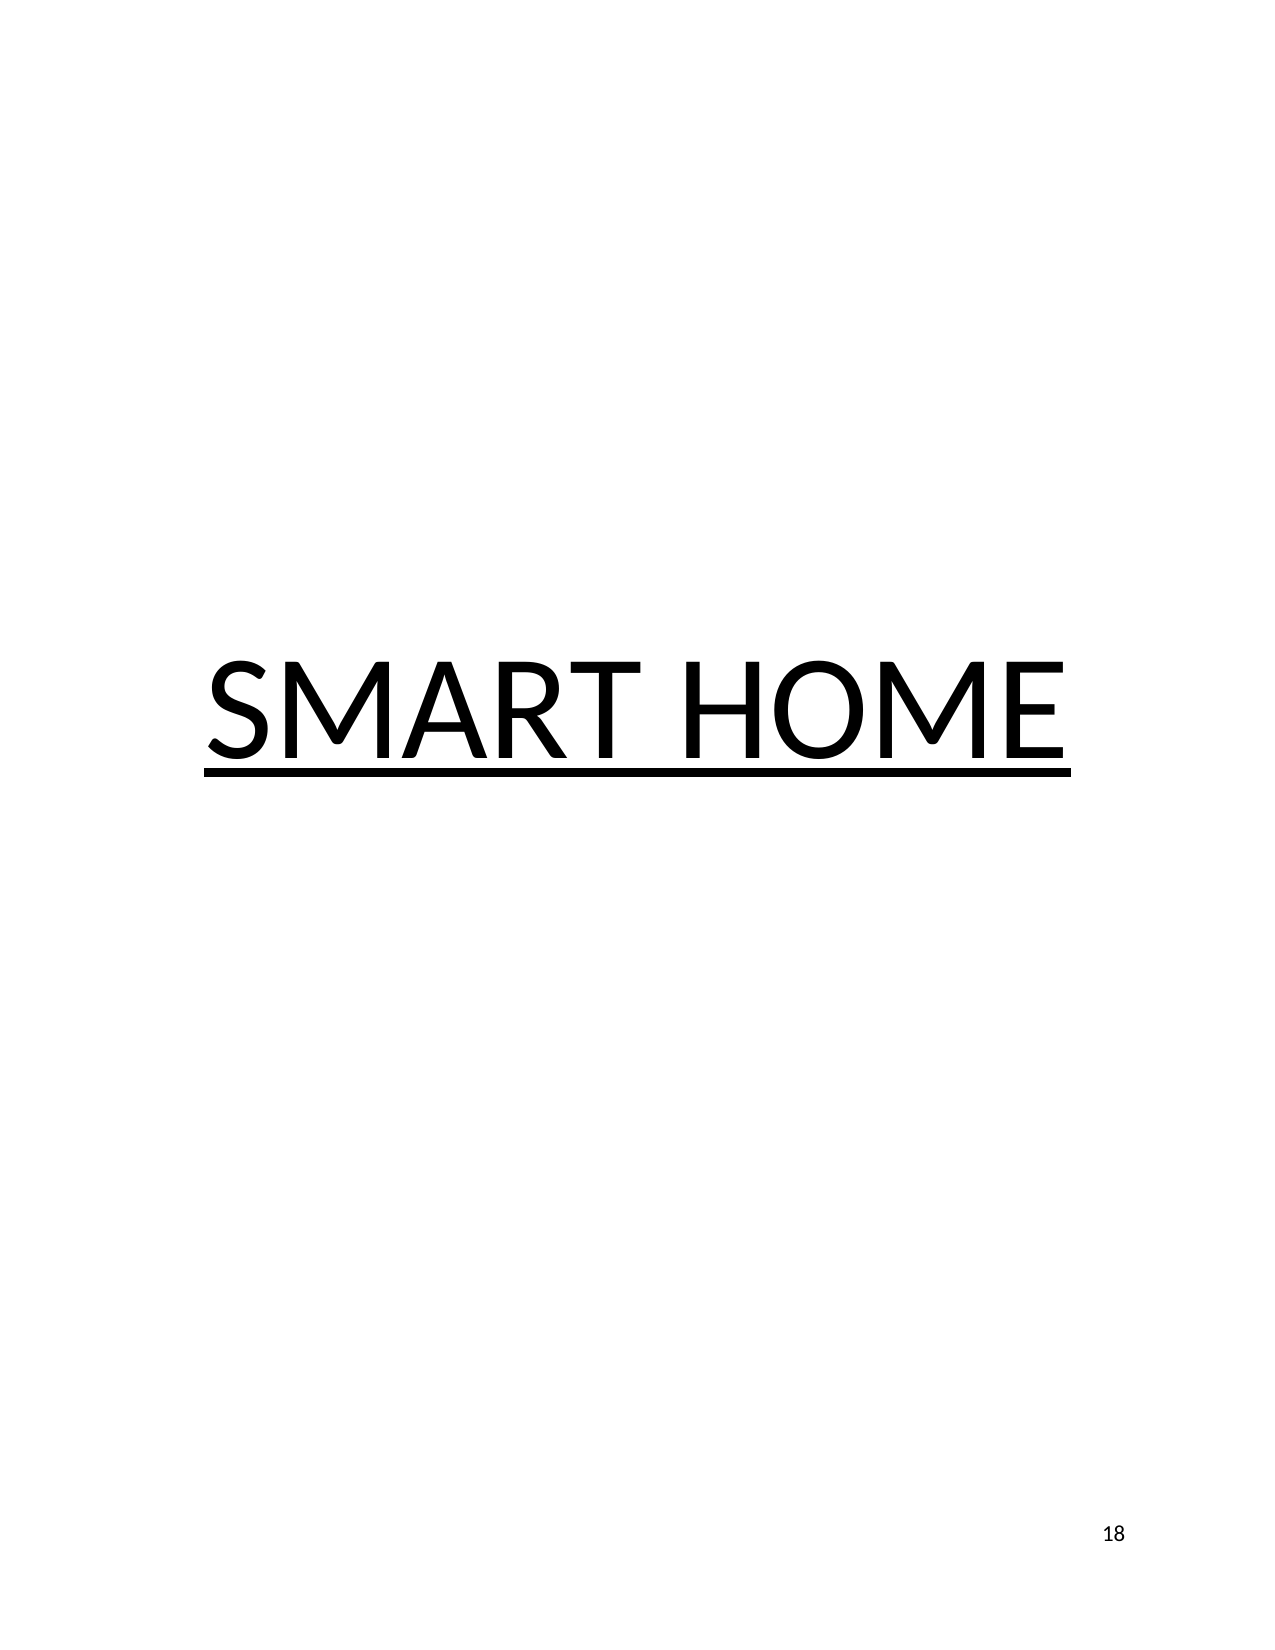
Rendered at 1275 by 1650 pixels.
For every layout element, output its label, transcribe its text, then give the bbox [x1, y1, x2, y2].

text SMART HOME [150, 613, 1125, 796]
